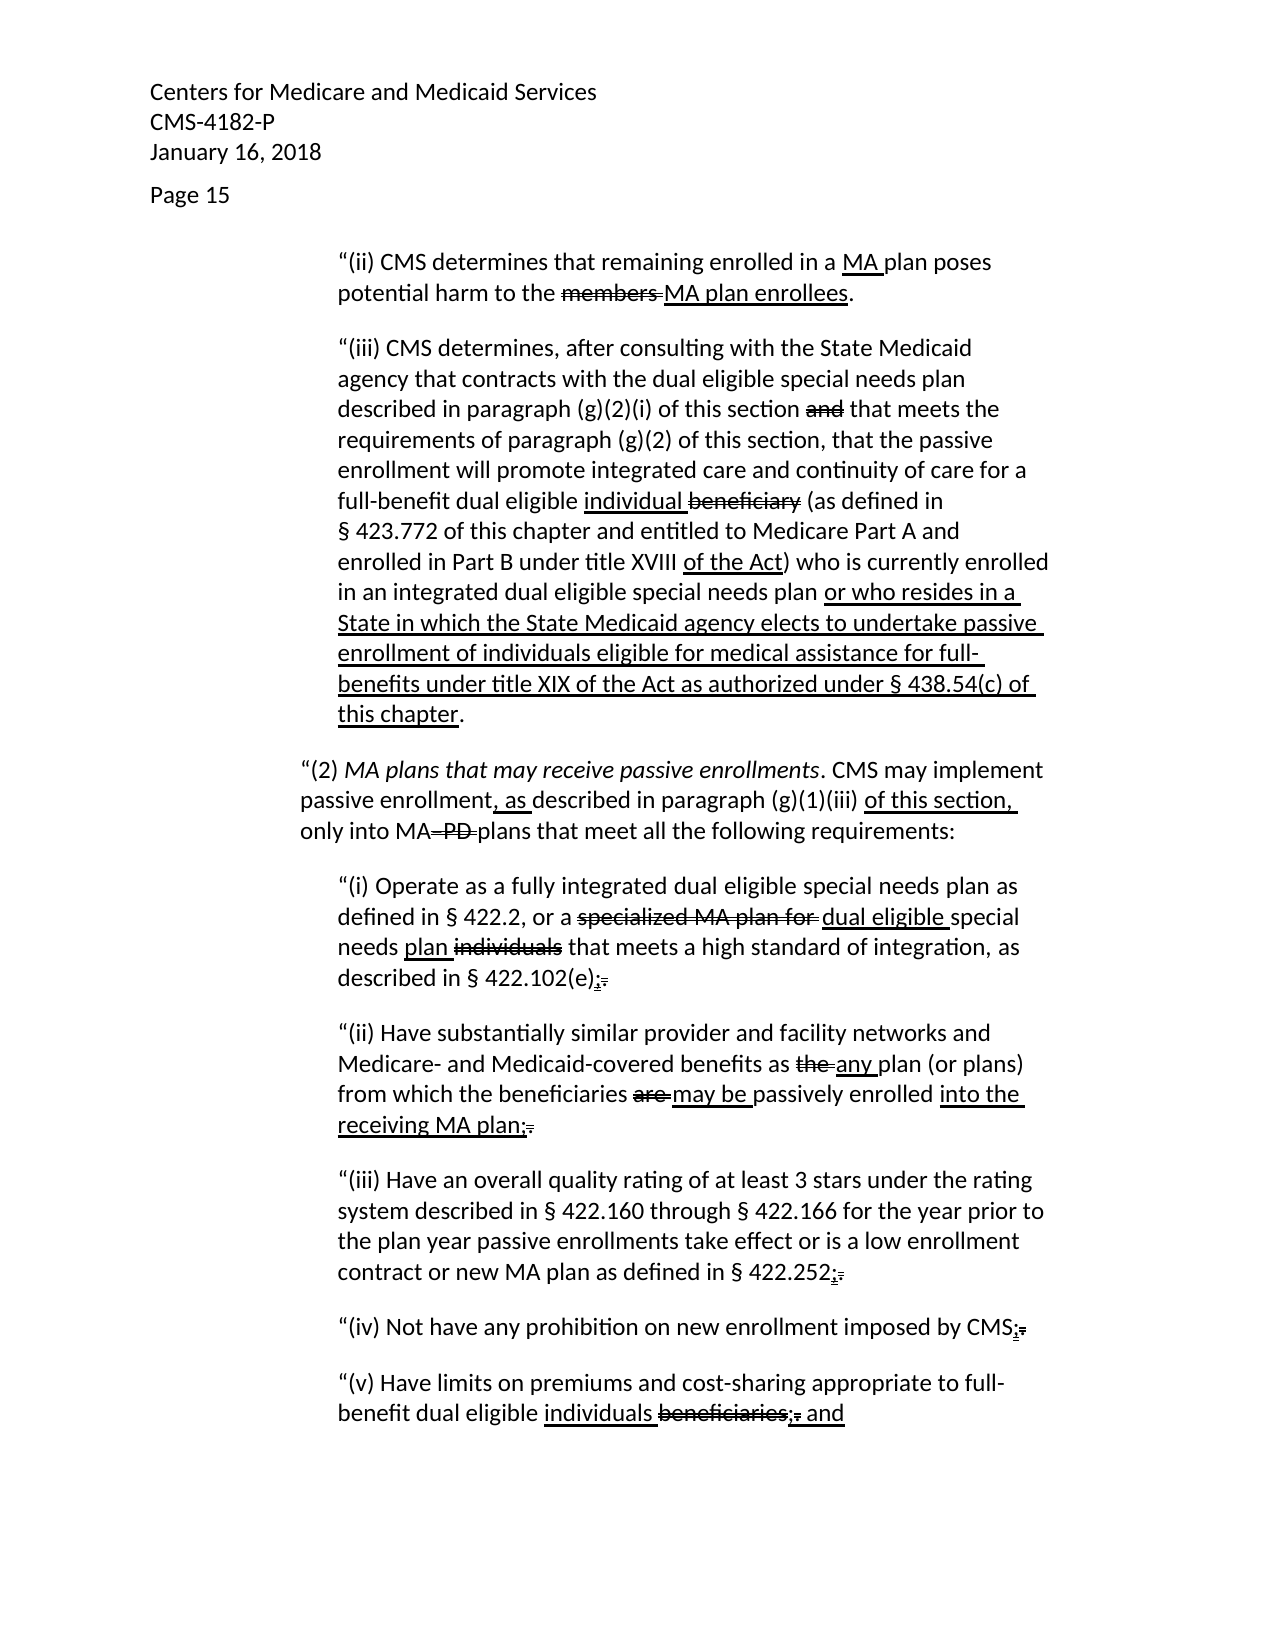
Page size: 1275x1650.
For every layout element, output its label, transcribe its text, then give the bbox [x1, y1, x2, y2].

text § 423.772 of this chapter and entitled to Medicare Part A and enrolled in Part B under title XVIII of the Act) who is currently enrolled in an integrated dual eligible special needs plan or who resides in a State in which the State Medicaid agency elects to undertake passive enrollment of individuals eligible for medical assistance for full- benefits under title XIX of the Act as authorized under § 438.54(c) of this chapter. [337, 515, 1049, 729]
text “(iv) Not have any prohibition on new enrollment imposed by CMS;. [337, 1311, 1096, 1342]
text “(iii) CMS determines, after consulting with the State Medicaid agency that contracts with the dual eligible special needs plan described in paragraph (g)(2)(i) of this section and that meets the requirements of paragraph (g)(2) of this section, that the passive enrollment will promote integrated care and continuity of care for a full-benefit dual eligible individual beneficiary (as defined in [337, 332, 1032, 515]
text “(ii) Have substantially similar provider and facility networks and Medicare- and Medicaid-covered benefits as the any plan (or plans) from which the beneficiaries are may be passively enrolled into the receiving MA plan;. [337, 1017, 1026, 1139]
text “(iii) Have an overall quality rating of at least 3 stars under the rating system described in § 422.160 through § 422.166 for the year prior to the plan year passive enrollments take effect or is a low enrollment contract or new MA plan as defined in § 422.252;. [337, 1164, 1055, 1286]
text “(i) Operate as a fully integrated dual eligible special needs plan as defined in § 422.2, or a specialized MA plan for dual eligible special needs plan individuals that meets a high standard of integration, as described in § 422.102(e);. [337, 870, 1019, 992]
text “(ii) CMS determines that remaining enrolled in a MA plan poses potential harm to the members MA plan enrollees. [337, 246, 993, 307]
text “(v) Have limits on premiums and cost-sharing appropriate to full- benefit dual eligible individuals beneficiaries;. and [337, 1367, 1048, 1428]
text “(2) MA plans that may receive passive enrollments. CMS may implement passive enrollment, as described in paragraph (g)(1)(iii) of this section, only into MA–PD plans that meet all the following requirements: [300, 754, 1048, 846]
